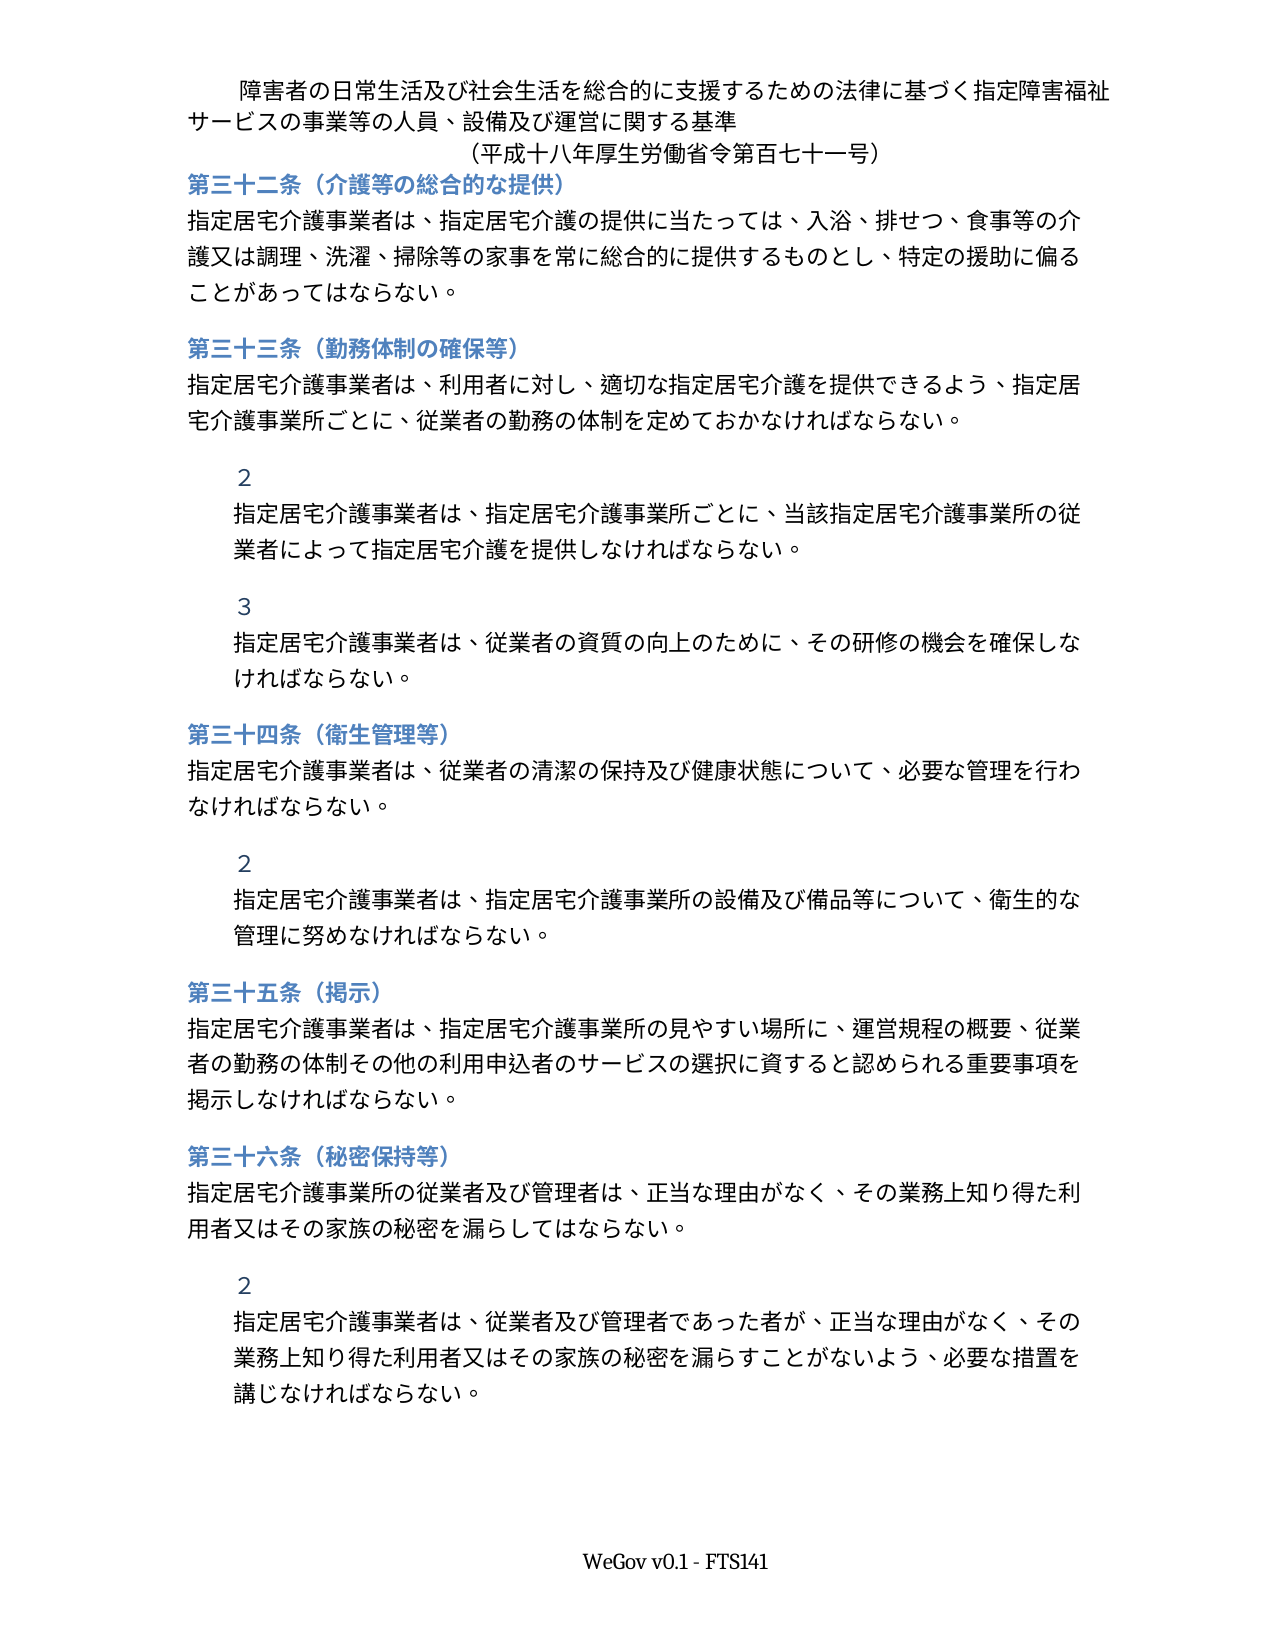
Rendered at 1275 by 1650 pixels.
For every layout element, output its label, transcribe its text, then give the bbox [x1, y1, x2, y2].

subtitle ３ [233, 591, 1087, 622]
text 指定居宅介護事業所の従業者及び管理者は、正当な理由がなく、その業務上知り得た利用者又はその家族の秘密を漏らしてはならない。 [187, 1177, 1087, 1244]
text 指定居宅介護事業者は、従業者及び管理者であった者が、正当な理由がなく、その業務上知り得た利用者又はその家族の秘密を漏らすことがないよう、必要な措置を講じなければならない。 [233, 1306, 1087, 1409]
text 指定居宅介護事業者は、指定居宅介護事業所の設備及び備品等について、衛生的な管理に努めなければならない。 [233, 884, 1087, 951]
text 指定居宅介護事業者は、指定居宅介護事業所の見やすい場所に、運営規程の概要、従業者の勤務の体制その他の利用申込者のサービスの選択に資すると認められる重要事項を掲示しなければならない。 [187, 1012, 1087, 1116]
subtitle 第三十四条（衛生管理等） [187, 719, 1087, 751]
text 指定居宅介護事業者は、利用者に対し、適切な指定居宅介護を提供できるよう、指定居宅介護事業所ごとに、従業者の勤務の体制を定めておかなければならない。 [187, 369, 1087, 436]
subtitle 第三十五条（掲示） [187, 977, 1087, 1008]
text 指定居宅介護事業者は、指定居宅介護事業所ごとに、当該指定居宅介護事業所の従業者によって指定居宅介護を提供しなければならない。 [233, 498, 1087, 565]
text 指定居宅介護事業者は、従業者の清潔の保持及び健康状態について、必要な管理を行わなければならない。 [187, 755, 1087, 822]
subtitle ２ [233, 462, 1087, 493]
text 指定居宅介護事業者は、指定居宅介護の提供に当たっては、入浴、排せつ、食事等の介護又は調理、洗濯、掃除等の家事を常に総合的に提供するものとし、特定の援助に偏ることがあってはならない。 [187, 205, 1087, 308]
subtitle 第三十三条（勤務体制の確保等） [187, 333, 1087, 364]
subtitle 第三十二条（介護等の総合的な提供） [187, 169, 1087, 200]
subtitle ２ [233, 1270, 1087, 1301]
subtitle 第三十六条（秘密保持等） [187, 1141, 1087, 1172]
text 指定居宅介護事業者は、従業者の資質の向上のために、その研修の機会を確保しなければならない。 [233, 627, 1087, 694]
subtitle ２ [233, 848, 1087, 879]
